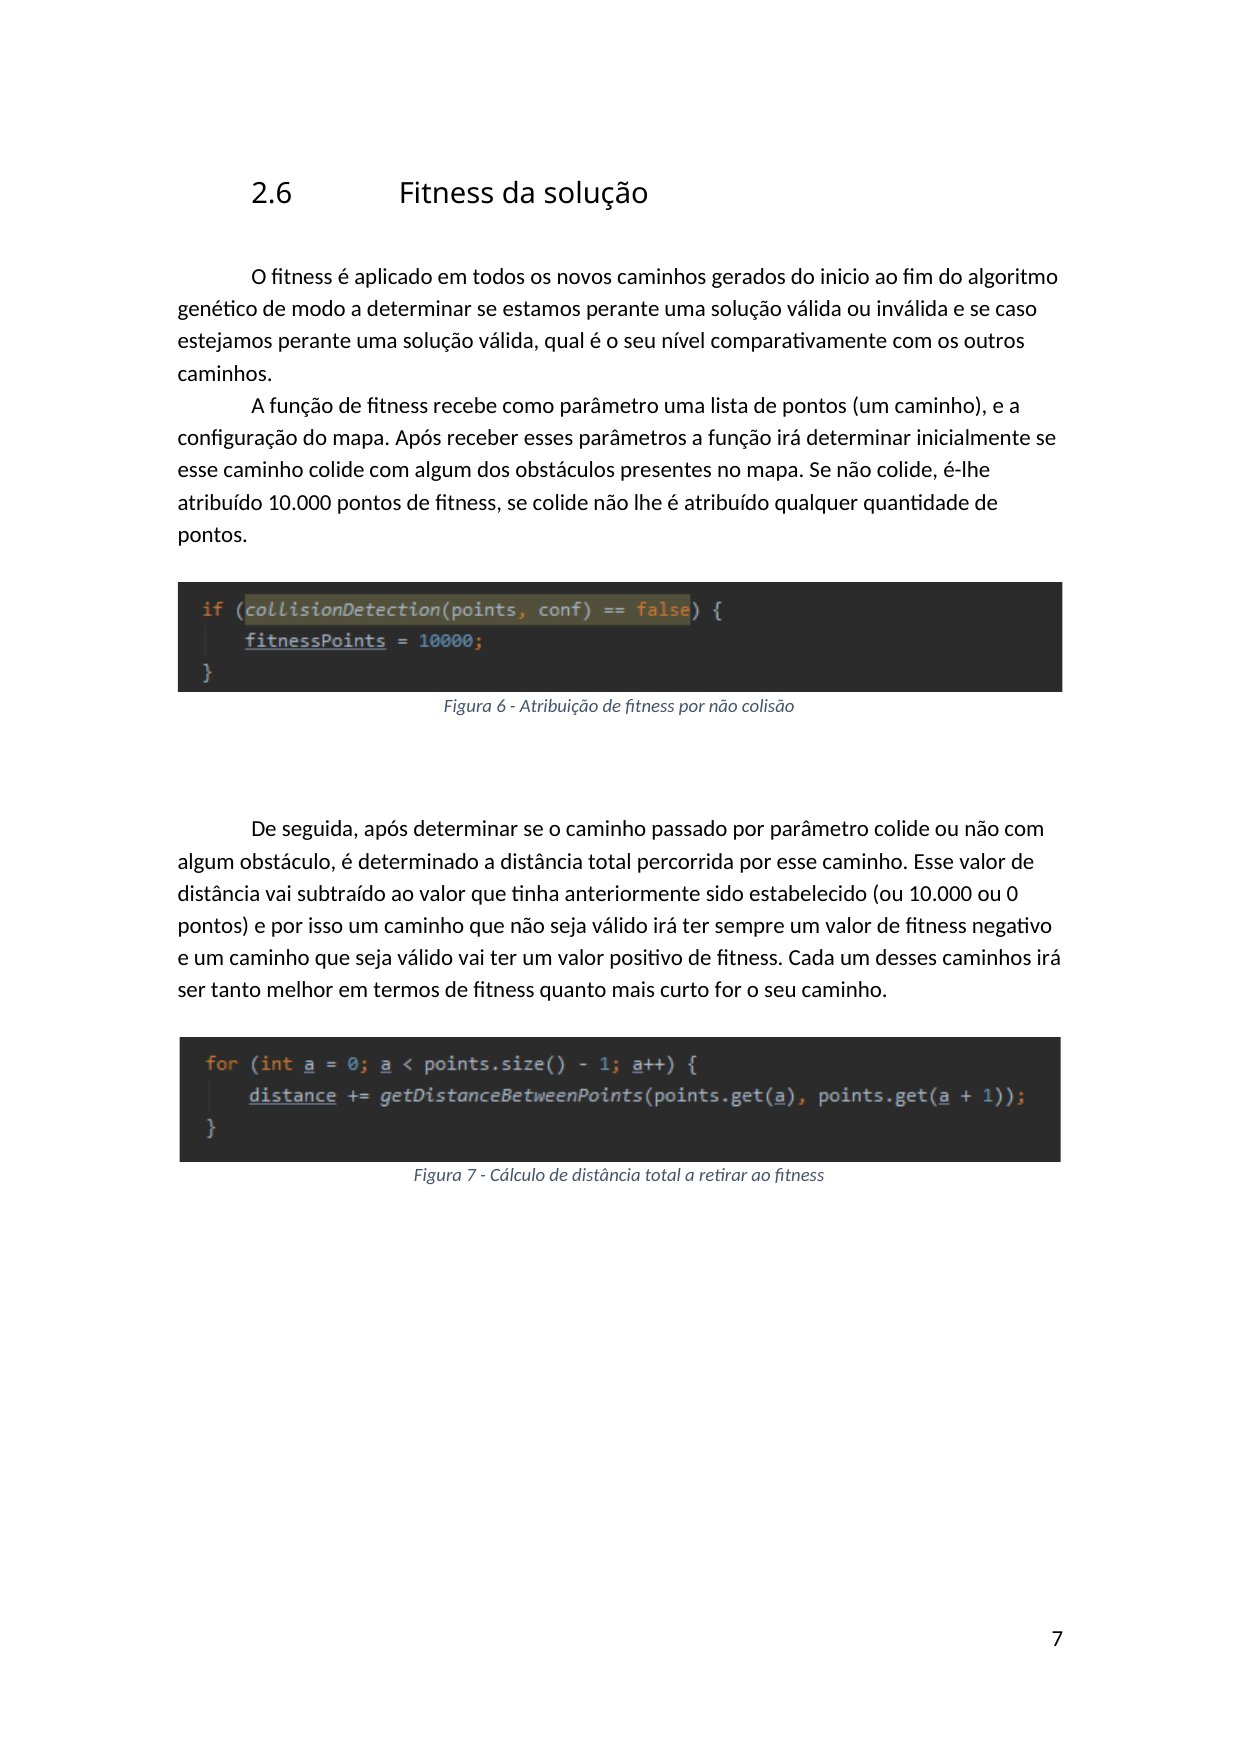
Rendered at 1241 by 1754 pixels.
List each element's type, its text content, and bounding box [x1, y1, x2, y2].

text Figura 6 - Atribuição de fitness por não colisão [177, 694, 1063, 717]
text A função de fitness recebe como parâmetro uma lista de pontos (um caminho), e a configuração do mapa. Após receber esses parâmetros a função irá determinar inicialmente se esse caminho colide com algum dos obstáculos presentes no mapa. Se não colide, é-lhe atribuído 10.000 pontos de fitness, se colide não lhe é atribuído qualquer quantidade de pontos. [177, 391, 1063, 548]
text De seguida, após determinar se o caminho passado por parâmetro colide ou não com algum obstáculo, é determinado a distância total percorrida por esse caminho. Esse valor de distância vai subtraído ao valor que tinha anteriormente sido estabelecido (ou 10.000 ou 0 pontos) e por isso um caminho que não seja válido irá ter sempre um valor de fitness negativo e um caminho que seja válido vai ter um valor positivo de fitness. Cada um desses caminhos irá ser tanto melhor em termos de fitness quanto mais curto for o seu caminho. [177, 814, 1063, 1003]
picture [177, 582, 1063, 692]
subtitle Fitness da solução [251, 173, 1063, 212]
text O fitness é aplicado em todos os novos caminhos gerados do inicio ao fim do algoritmo genético de modo a determinar se estamos perante uma solução válida ou inválida e se caso estejamos perante uma solução válida, qual é o seu nível comparativamente com os outros caminhos. [177, 262, 1063, 387]
picture [179, 1037, 1061, 1162]
text Figura 7 - Cálculo de distância total a retirar ao fitness [177, 1163, 1063, 1186]
